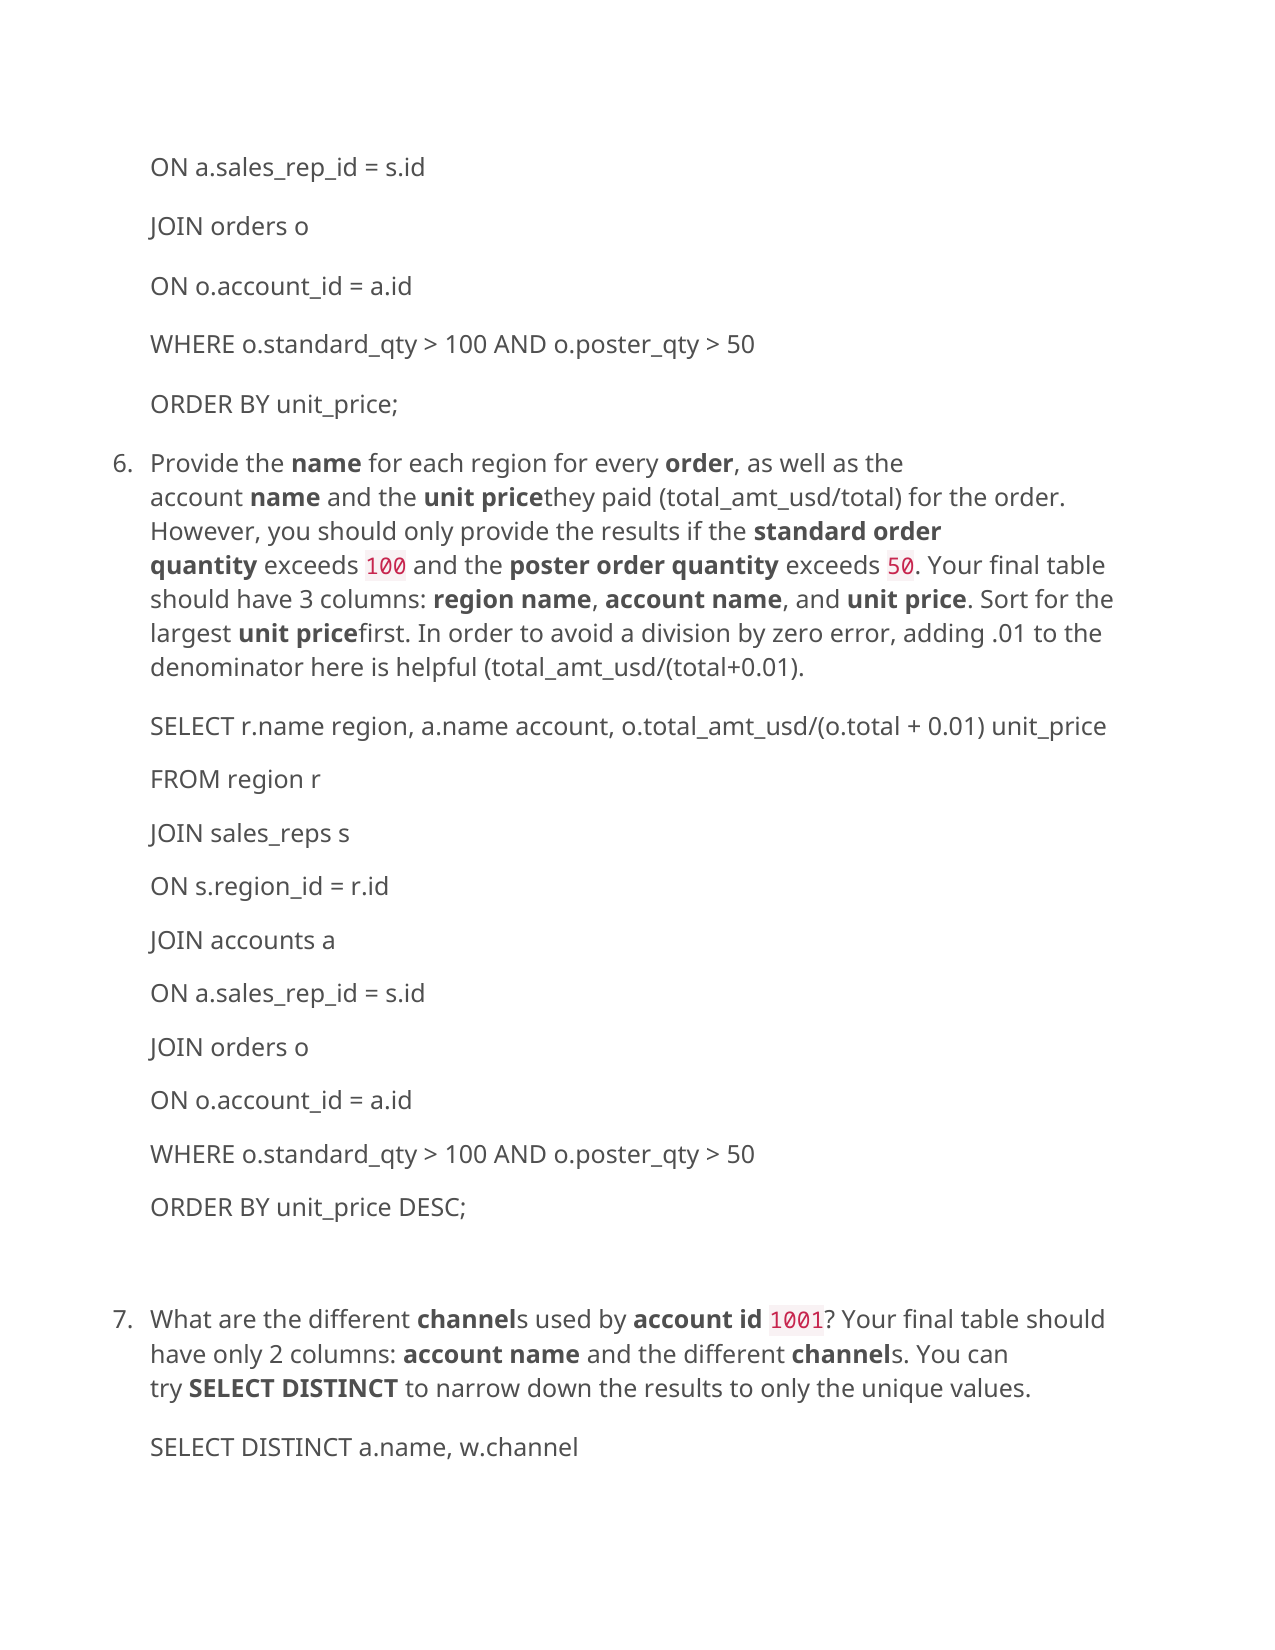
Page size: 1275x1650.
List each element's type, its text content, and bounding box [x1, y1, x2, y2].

list What are the different channels used by account id 1001? Your final table should have only 2 columns: account name and the different channels. You can try SELECT DISTINCT to narrow down the results to only the unique values. [112, 1302, 1125, 1404]
text WHERE o.standard_qty > 100 AND o.poster_qty > 50 [150, 1136, 1125, 1170]
text JOIN orders o [150, 209, 1125, 243]
text ON o.account_id = a.id [150, 1083, 1125, 1117]
text ON a.sales_rep_id = s.id [150, 150, 1125, 184]
text JOIN accounts a [150, 922, 1125, 957]
text ON a.sales_rep_id = s.id [150, 976, 1125, 1010]
text JOIN sales_reps s [150, 816, 1125, 850]
text ORDER BY unit_price DESC; [150, 1190, 1125, 1224]
text ON o.account_id = a.id [150, 268, 1125, 302]
text WHERE o.standard_qty > 100 AND o.poster_qty > 50 [150, 327, 1125, 361]
text JOIN orders o [150, 1029, 1125, 1063]
text FROM region r [150, 762, 1125, 796]
text ORDER BY unit_price; [150, 386, 1125, 420]
list Provide the name for each region for every order, as well as the account name and the unit pricethey paid (total_amt_usd/total) for the order. However, you should only provide the results if the standard order quantity exceeds 100 and the poster order quantity exceeds 50. Your final table should have 3 columns: region name, account name, and unit price. Sort for the largest unit pricefirst. In order to avoid a division by zero error, adding .01 to the denominator here is helpful (total_amt_usd/(total+0.01). [112, 445, 1125, 684]
text SELECT r.name region, a.name account, o.total_amt_usd/(o.total + 0.01) unit_price [150, 709, 1125, 743]
text ON s.region_id = r.id [150, 869, 1125, 903]
text SELECT DISTINCT a.name, w.channel [150, 1429, 1125, 1463]
